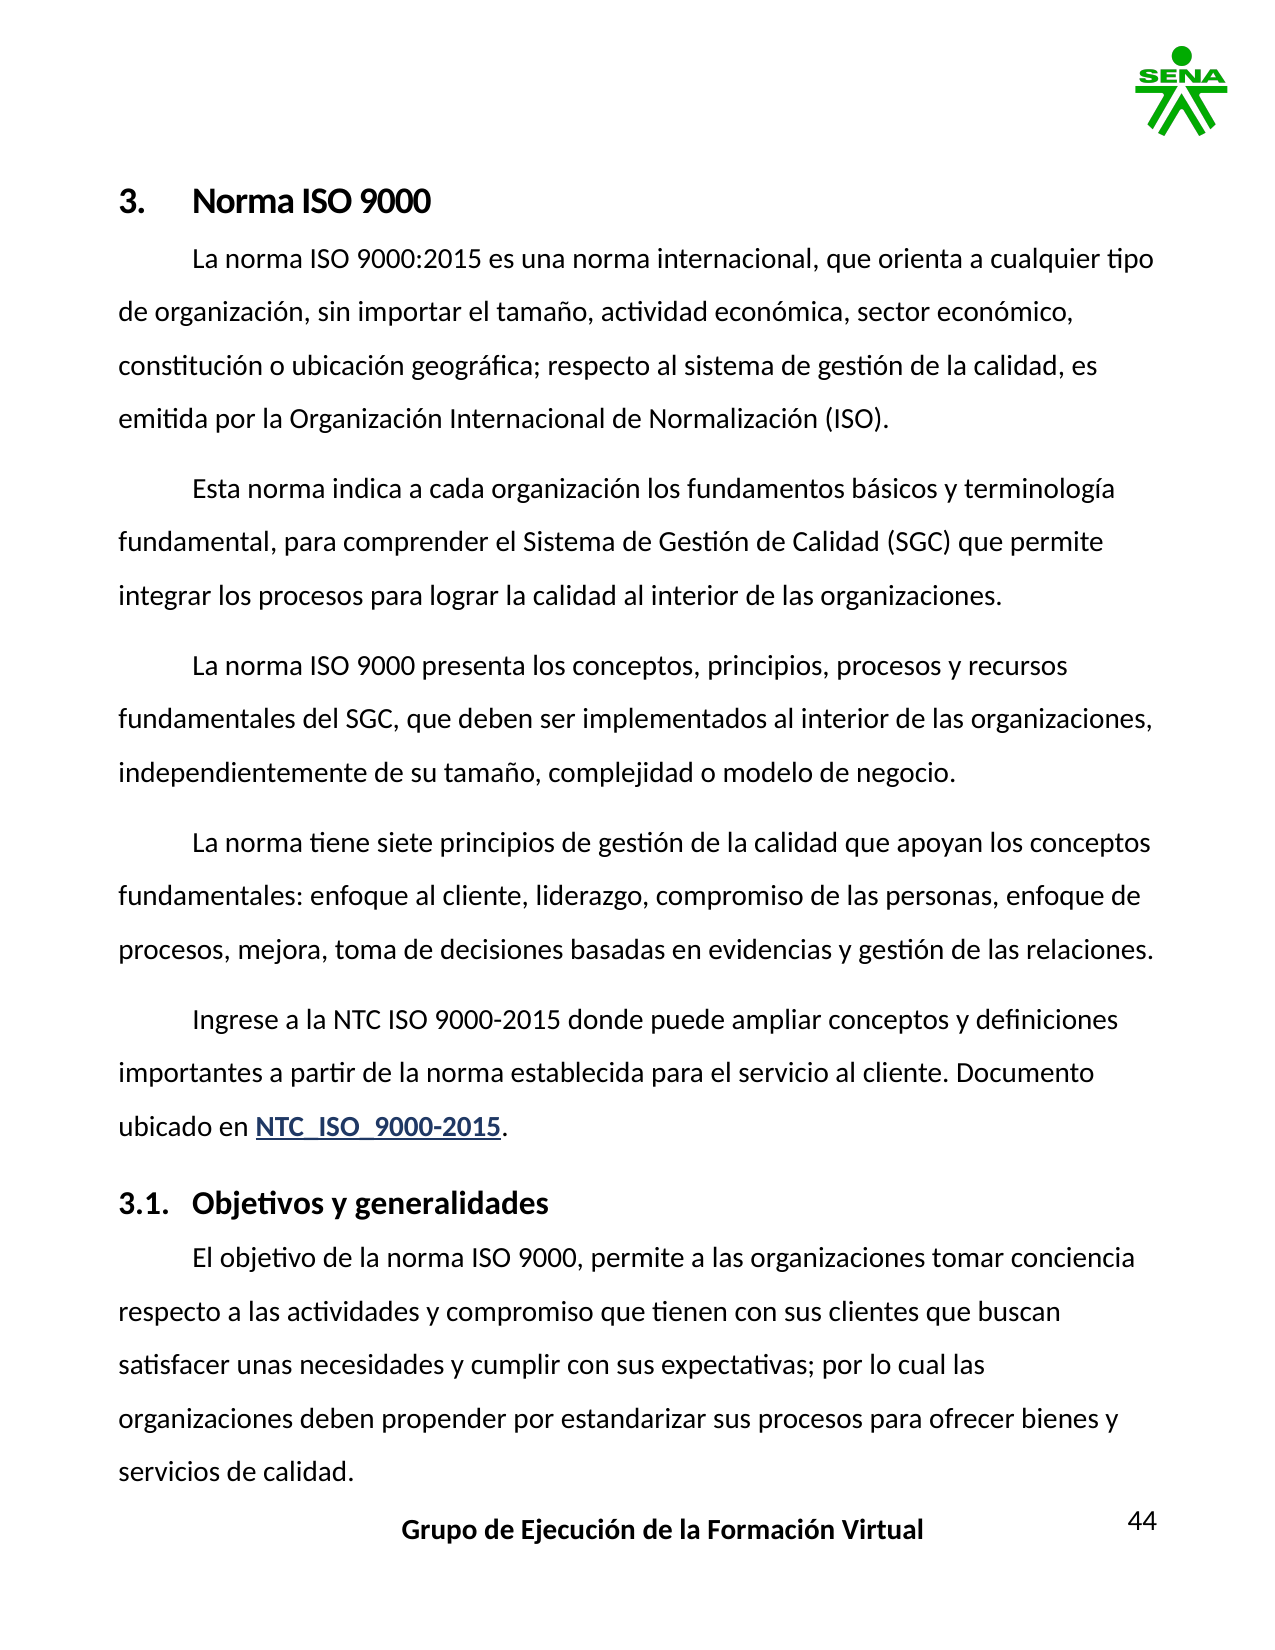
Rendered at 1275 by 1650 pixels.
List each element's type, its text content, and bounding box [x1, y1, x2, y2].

text El objetivo de la norma ISO 9000, permite a las organizaciones tomar conciencia respecto a las actividades y compromiso que tienen con sus clientes que buscan satisfacer unas necesidades y cumplir con sus expectativas; por lo cual las organizaciones deben propender por estandarizar sus procesos para ofrecer bienes y servicios de calidad. [118, 1239, 1157, 1489]
text Ingrese a la NTC ISO 9000-2015 donde puede ampliar conceptos y definiciones importantes a partir de la norma establecida para el servicio al cliente. Documento ubicado en NTC_ISO_9000-2015. [118, 1001, 1157, 1143]
subtitle Objetivos y generalidades [118, 1182, 1157, 1223]
subtitle Norma ISO 9000 [118, 177, 1157, 223]
text Esta norma indica a cada organización los fundamentos básicos y terminología fundamental, para comprender el Sistema de Gestión de Calidad (SGC) que permite integrar los procesos para lograr la calidad al interior de las organizaciones. [118, 470, 1157, 613]
text La norma ISO 9000 presenta los conceptos, principios, procesos y recursos fundamentales del SGC, que deben ser implementados al interior de las organizaciones, independientemente de su tamaño, complejidad o modelo de negocio. [118, 647, 1157, 789]
text La norma ISO 9000:2015 es una norma internacional, que orienta a cualquier tipo de organización, sin importar el tamaño, actividad económica, sector económico, constitución o ubicación geográfica; respecto al sistema de gestión de la calidad, es emitida por la Organización Internacional de Normalización (ISO). [118, 240, 1157, 436]
picture [1135, 46, 1228, 136]
text La norma tiene siete principios de gestión de la calidad que apoyan los conceptos fundamentales: enfoque al cliente, liderazgo, compromiso de las personas, enfoque de procesos, mejora, toma de decisiones basadas en evidencias y gestión de las relaciones. [118, 824, 1157, 967]
